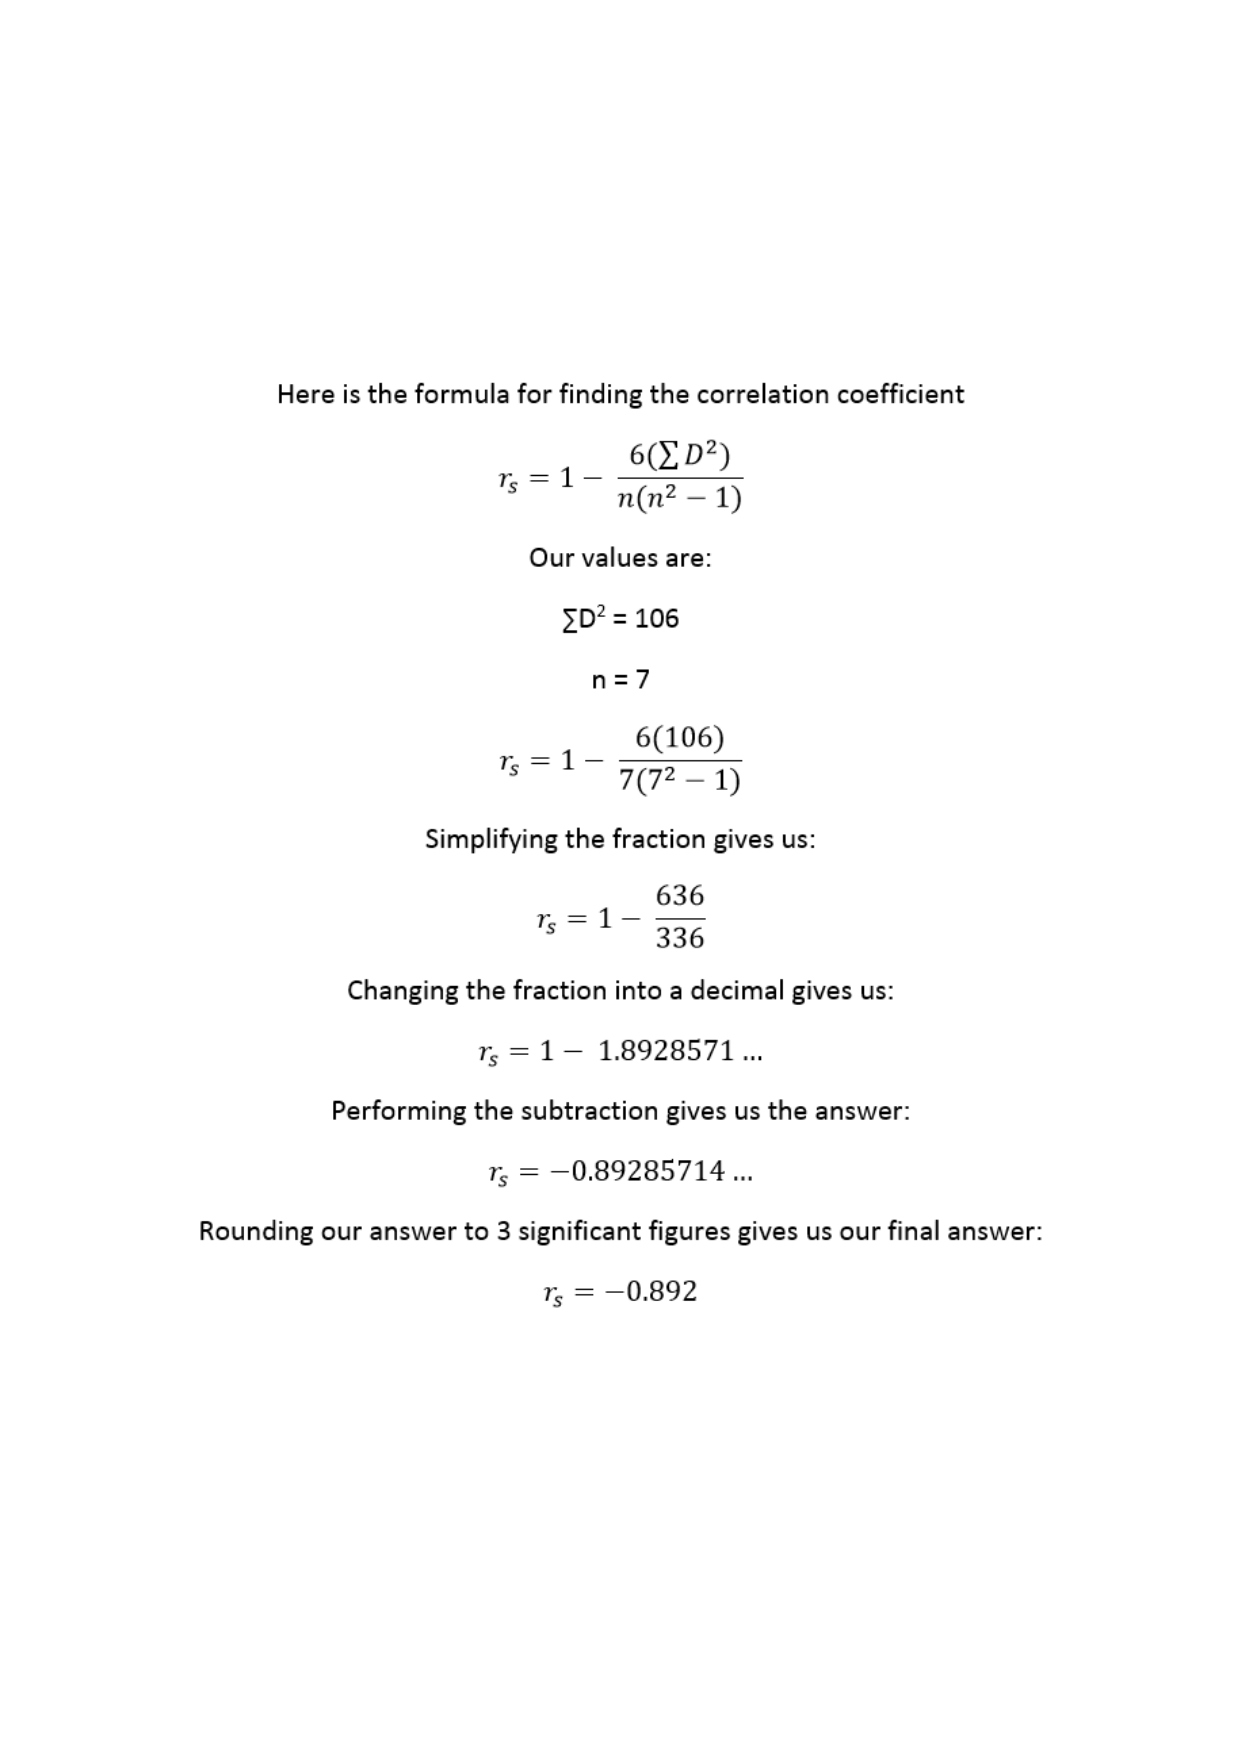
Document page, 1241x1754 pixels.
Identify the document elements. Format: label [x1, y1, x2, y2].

picture [156, 356, 1119, 1347]
